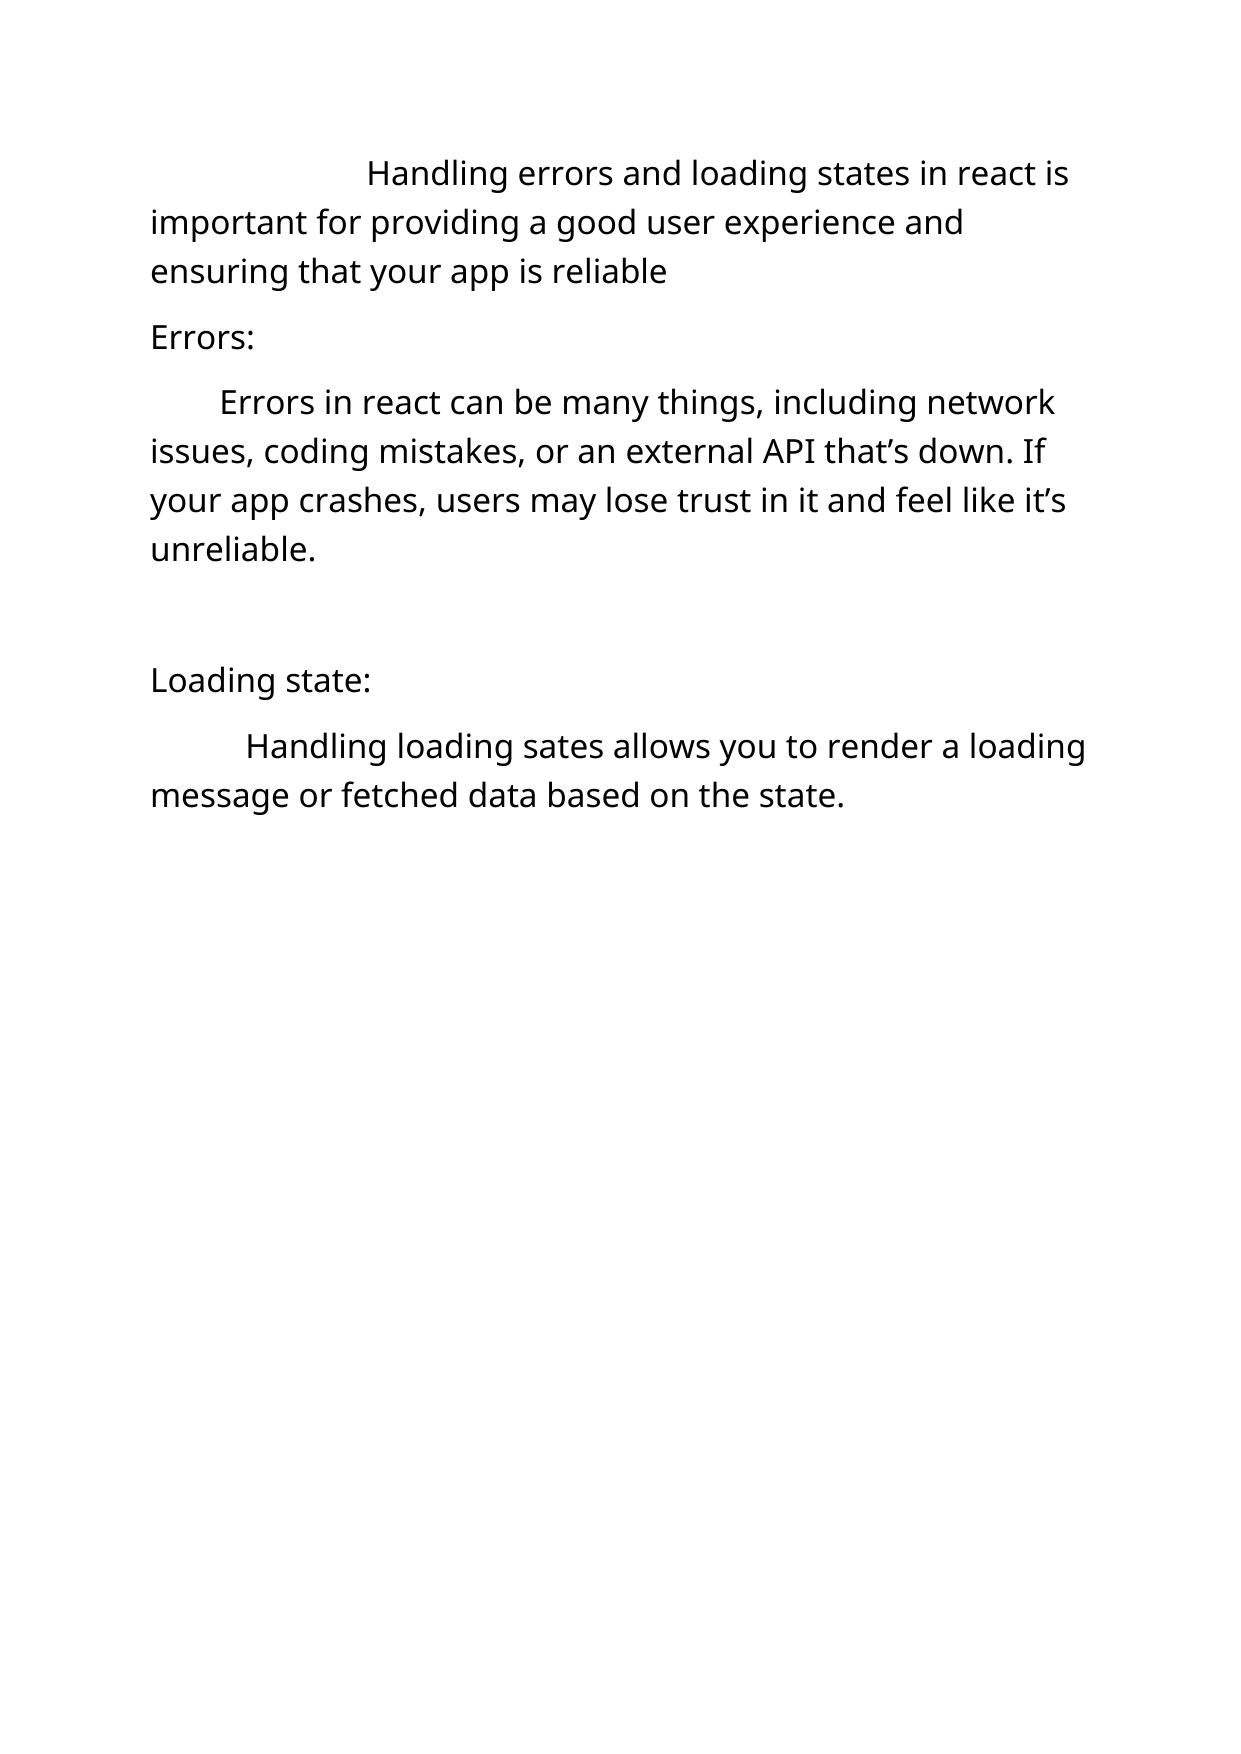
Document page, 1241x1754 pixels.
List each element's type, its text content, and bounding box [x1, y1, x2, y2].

text Errors: [150, 313, 1090, 359]
text Loading state: [150, 657, 1090, 703]
text Errors in react can be many things, including network issues, coding mistakes, or an external API that’s down. If your app crashes, users may lose trust in it and feel like it’s unreliable. [150, 379, 1090, 571]
text Handling errors and loading states in react is important for providing a good user experience and ensuring that your app is reliable [150, 150, 1090, 293]
text Handling loading sates allows you to render a loading message or fetched data based on the state. [150, 723, 1090, 817]
